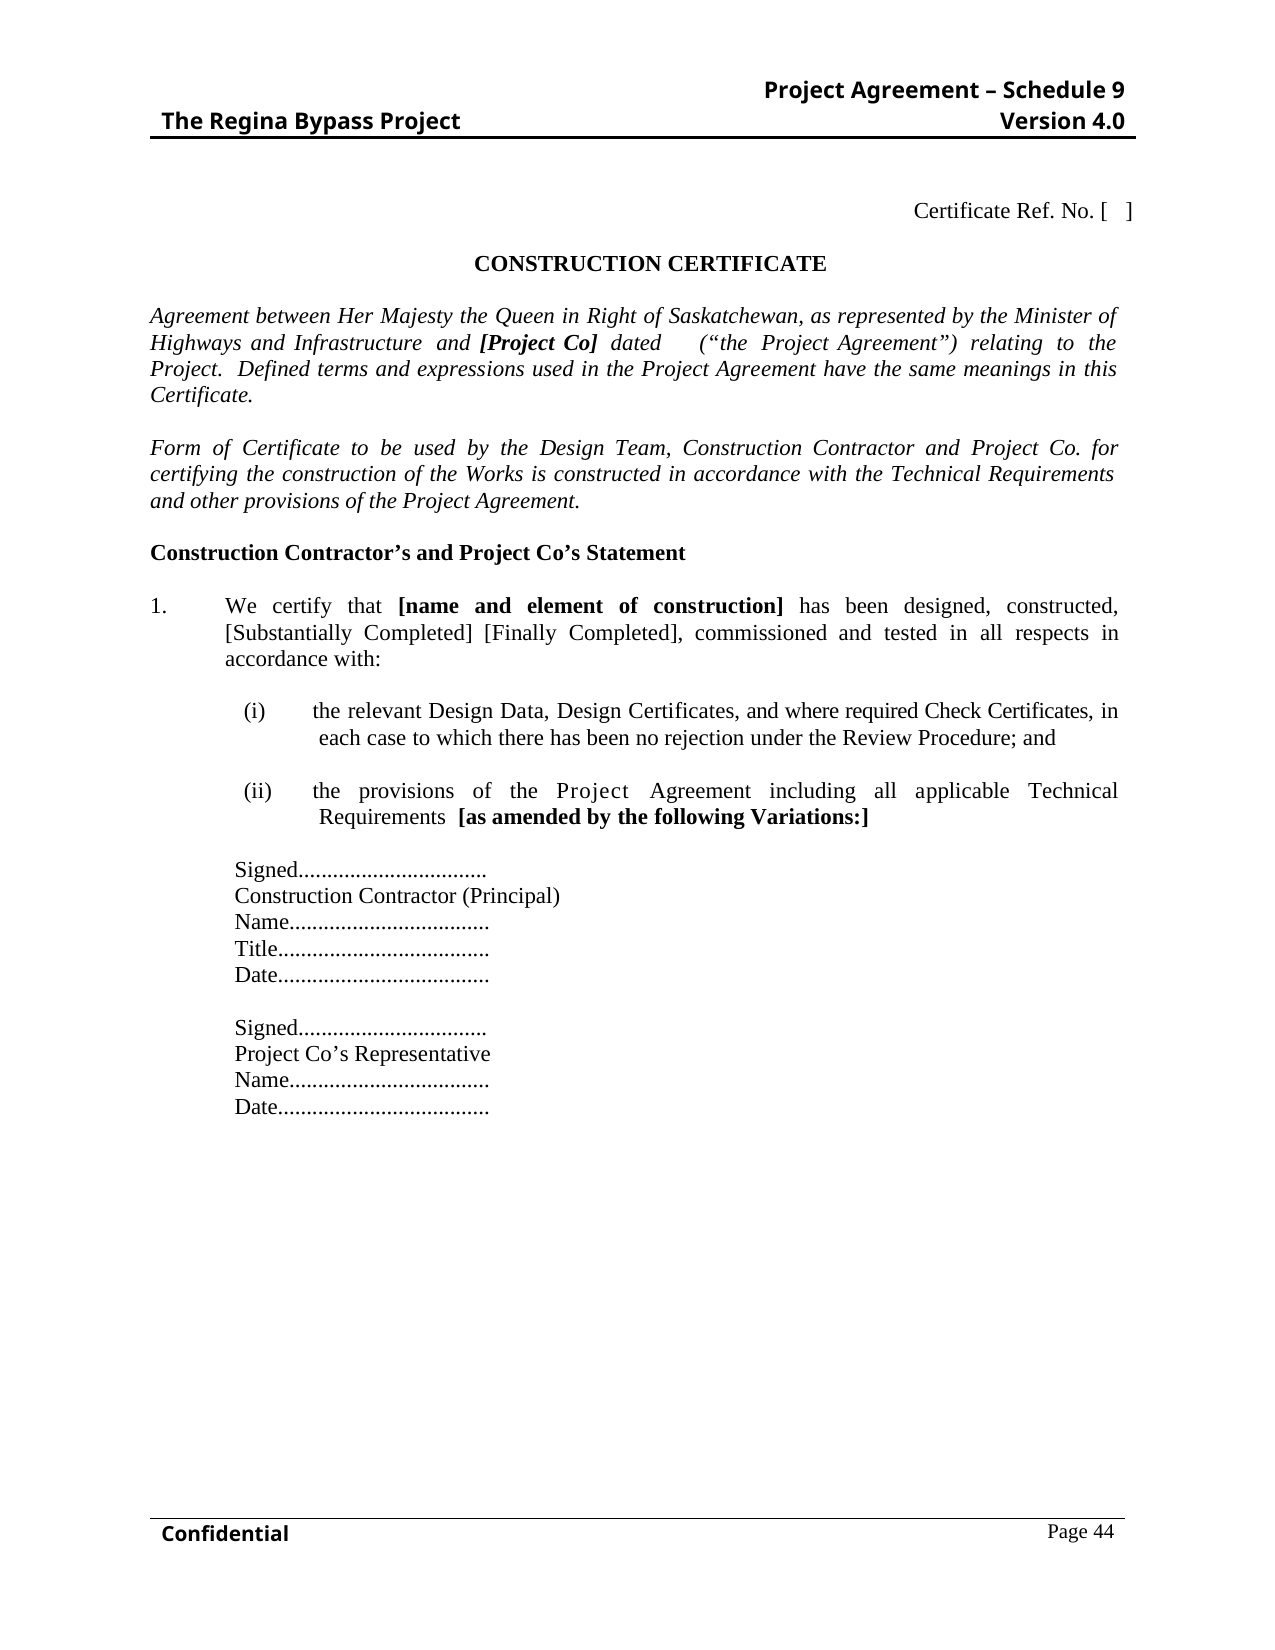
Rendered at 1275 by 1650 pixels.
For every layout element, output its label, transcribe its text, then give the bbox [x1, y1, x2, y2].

text Certificate Ref. No. [ ] [150, 196, 1133, 223]
text Construction Contractor’s and Project Co’s Statement [150, 539, 1127, 566]
text Construction Contractor (Principal) [234, 882, 961, 908]
text 1. We certify that [name and element of construction] has been designed, constructed, [Substantially Completed] [Finally Completed], commissioned and tested in all respects in accordance with: [150, 592, 1119, 671]
text Name................................... [234, 908, 961, 935]
text Signed................................. [234, 856, 961, 882]
list the relevant Design Data, Design Certificates, and where required Check Certificates, in each case to which there has been no rejection under the Review Procedure; and [244, 698, 1118, 750]
list the provisions of the Project Agreement including all applicable Technical Requirements [as amended by the following Variations:] [244, 777, 1119, 829]
text Date..................................... [234, 961, 961, 987]
text Project Co’s Representative [234, 1040, 961, 1067]
text CONSTRUCTION CERTIFICATE [474, 249, 1127, 276]
text Title..................................... [234, 935, 961, 961]
text Agreement between Her Majesty the Queen in Right of Saskatchewan, as represented by the Minister of Highways and Infrastructure and [Project Co] dated  (“the Project Agreement”) relating to the Project. Defined terms and expressions used in the Project Agreement have the same meanings in this Certificate. [150, 302, 1119, 408]
text Name................................... [234, 1067, 961, 1093]
text Signed................................. [234, 1014, 961, 1040]
text Date..................................... [234, 1093, 961, 1119]
text Form of Certificate to be used by the Design Team, Construction Contractor and Project Co. for certifying the construction of the Works is constructed in accordance with the Technical Requirements and other provisions of the Project Agreement. [150, 434, 1119, 513]
